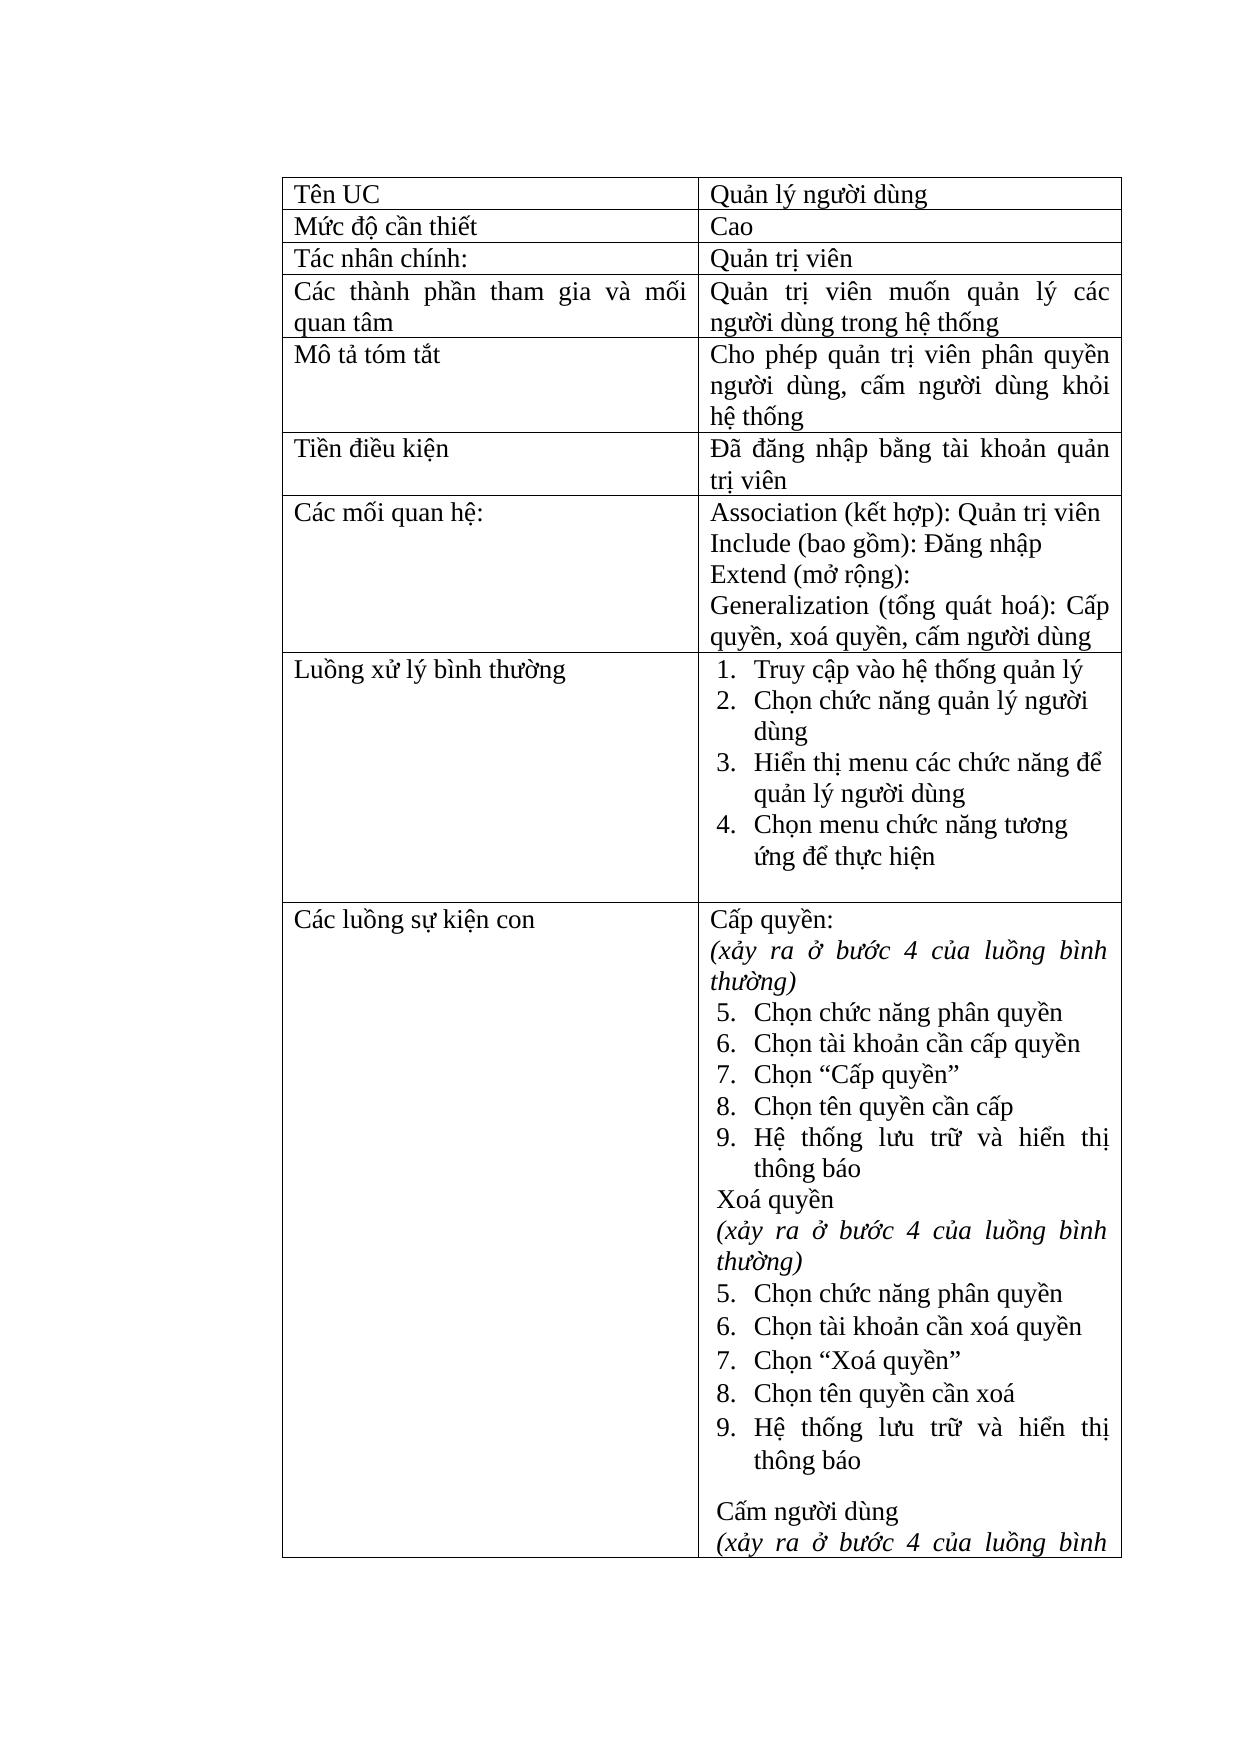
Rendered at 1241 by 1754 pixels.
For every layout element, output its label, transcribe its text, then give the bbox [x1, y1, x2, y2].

table_cell Mô tả tóm tắt [283, 338, 698, 432]
table_cell Cho phép quản trị viên phân quyền người dùng, cấm người dùng khỏi hệ thống [699, 338, 1121, 432]
table_cell Các mối quan hệ: [283, 496, 698, 652]
table_cell Các thành phần tham gia và mối quan tâm [283, 275, 698, 337]
table_cell Tác nhân chính: [283, 243, 698, 274]
table_cell Truy cập vào hệ thống quản lý Chọn chức năng quản lý người dùng Hiển thị menu các chức năng để quản lý người dùng Chọn menu chức năng tương ứng để thực hiện [699, 653, 1121, 902]
table_cell Quản trị viên muốn quản lý các người dùng trong hệ thống [699, 275, 1121, 337]
table_cell Mức độ cần thiết [283, 210, 698, 242]
table_cell Tiền điều kiện [283, 433, 698, 495]
table_cell Các luồng sự kiện con [283, 903, 698, 1557]
table_cell Association (kết hợp): Quản trị viên Include (bao gồm): Đăng nhập Extend (mở rộng): Generalization (tổng quát hoá): Cấp quyền, xoá quyền, cấm người dùng [699, 496, 1121, 652]
table_cell Quản trị viên [699, 243, 1121, 274]
table_cell Luồng xử lý bình thường [283, 653, 698, 902]
table_cell Đã đăng nhập bằng tài khoản quản trị viên [699, 433, 1121, 495]
table_cell Quản lý người dùng [699, 178, 1121, 209]
table_cell Tên UC [283, 178, 698, 209]
table_cell Cao [699, 210, 1121, 242]
